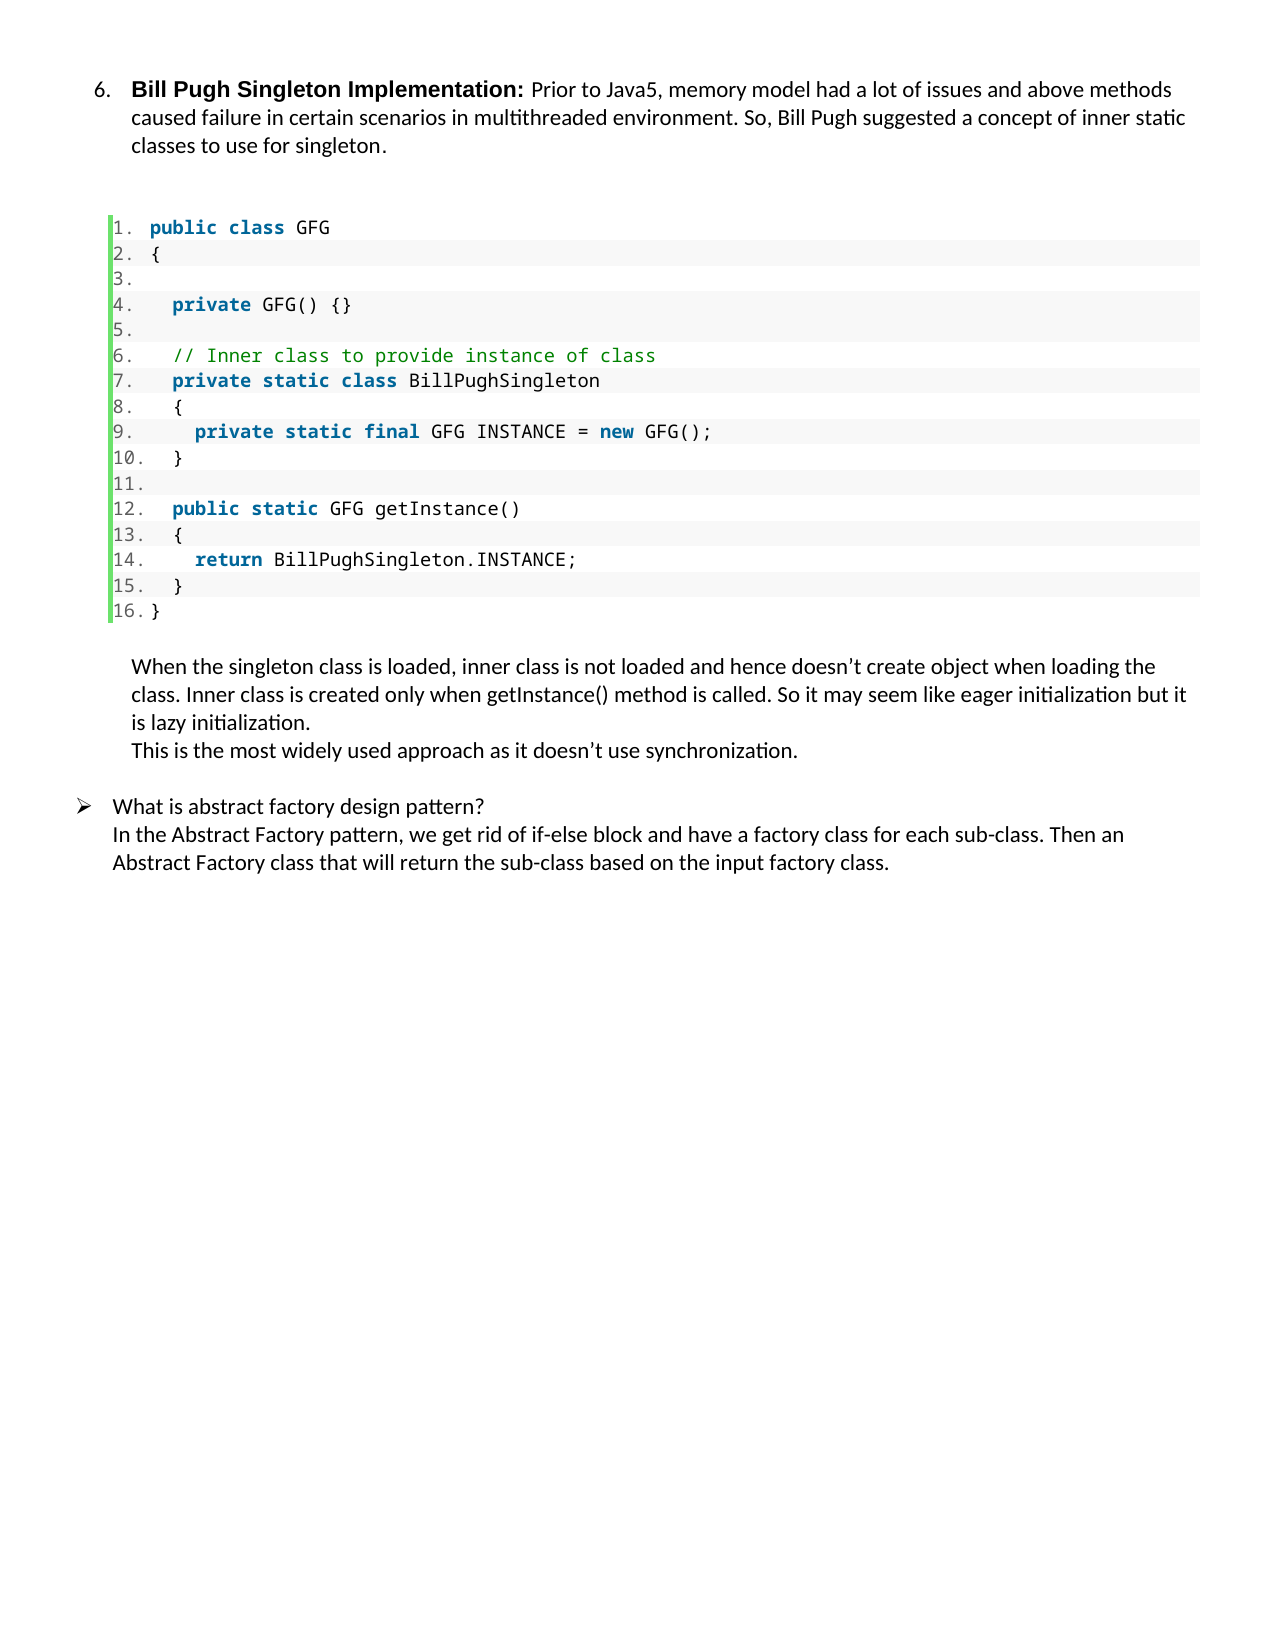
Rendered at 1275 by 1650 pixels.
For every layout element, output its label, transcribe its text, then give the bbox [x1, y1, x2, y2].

list // Inner class to provide instance of class [113, 342, 1200, 368]
list private static class BillPughSingleton [113, 368, 1200, 393]
text When the singleton class is loaded, inner class is not loaded and hence doesn’t create object when loading the class. Inner class is created only when getInstance() method is called. So it may seem like eager initialization but it is lazy initialization. This is the most widely used approach as it doesn’t use synchronization. [131, 652, 1200, 764]
list private static final GFG INSTANCE = new GFG(); [113, 419, 1200, 444]
list private GFG() {} [113, 291, 1200, 317]
list { [113, 393, 1200, 419]
list { [113, 240, 1200, 266]
list public static GFG getInstance() [113, 495, 1200, 521]
list } [113, 597, 1200, 623]
list public class GFG [108, 214, 1200, 240]
list Bill Pugh Singleton Implementation: Prior to Java5, memory model had a lot of issues and above methods caused failure in certain scenarios in multithreaded environment. So, Bill Pugh suggested a concept of inner static classes to use for singleton. [94, 75, 1200, 159]
list } [113, 444, 1200, 470]
list return BillPughSingleton.INSTANCE; [113, 546, 1200, 572]
list What is abstract factory design pattern? [75, 792, 1200, 820]
list } [113, 572, 1200, 597]
list { [113, 521, 1200, 546]
text In the Abstract Factory pattern, we get rid of if-else block and have a factory class for each sub-class. Then an Abstract Factory class that will return the sub-class based on the input factory class. [112, 820, 1200, 876]
